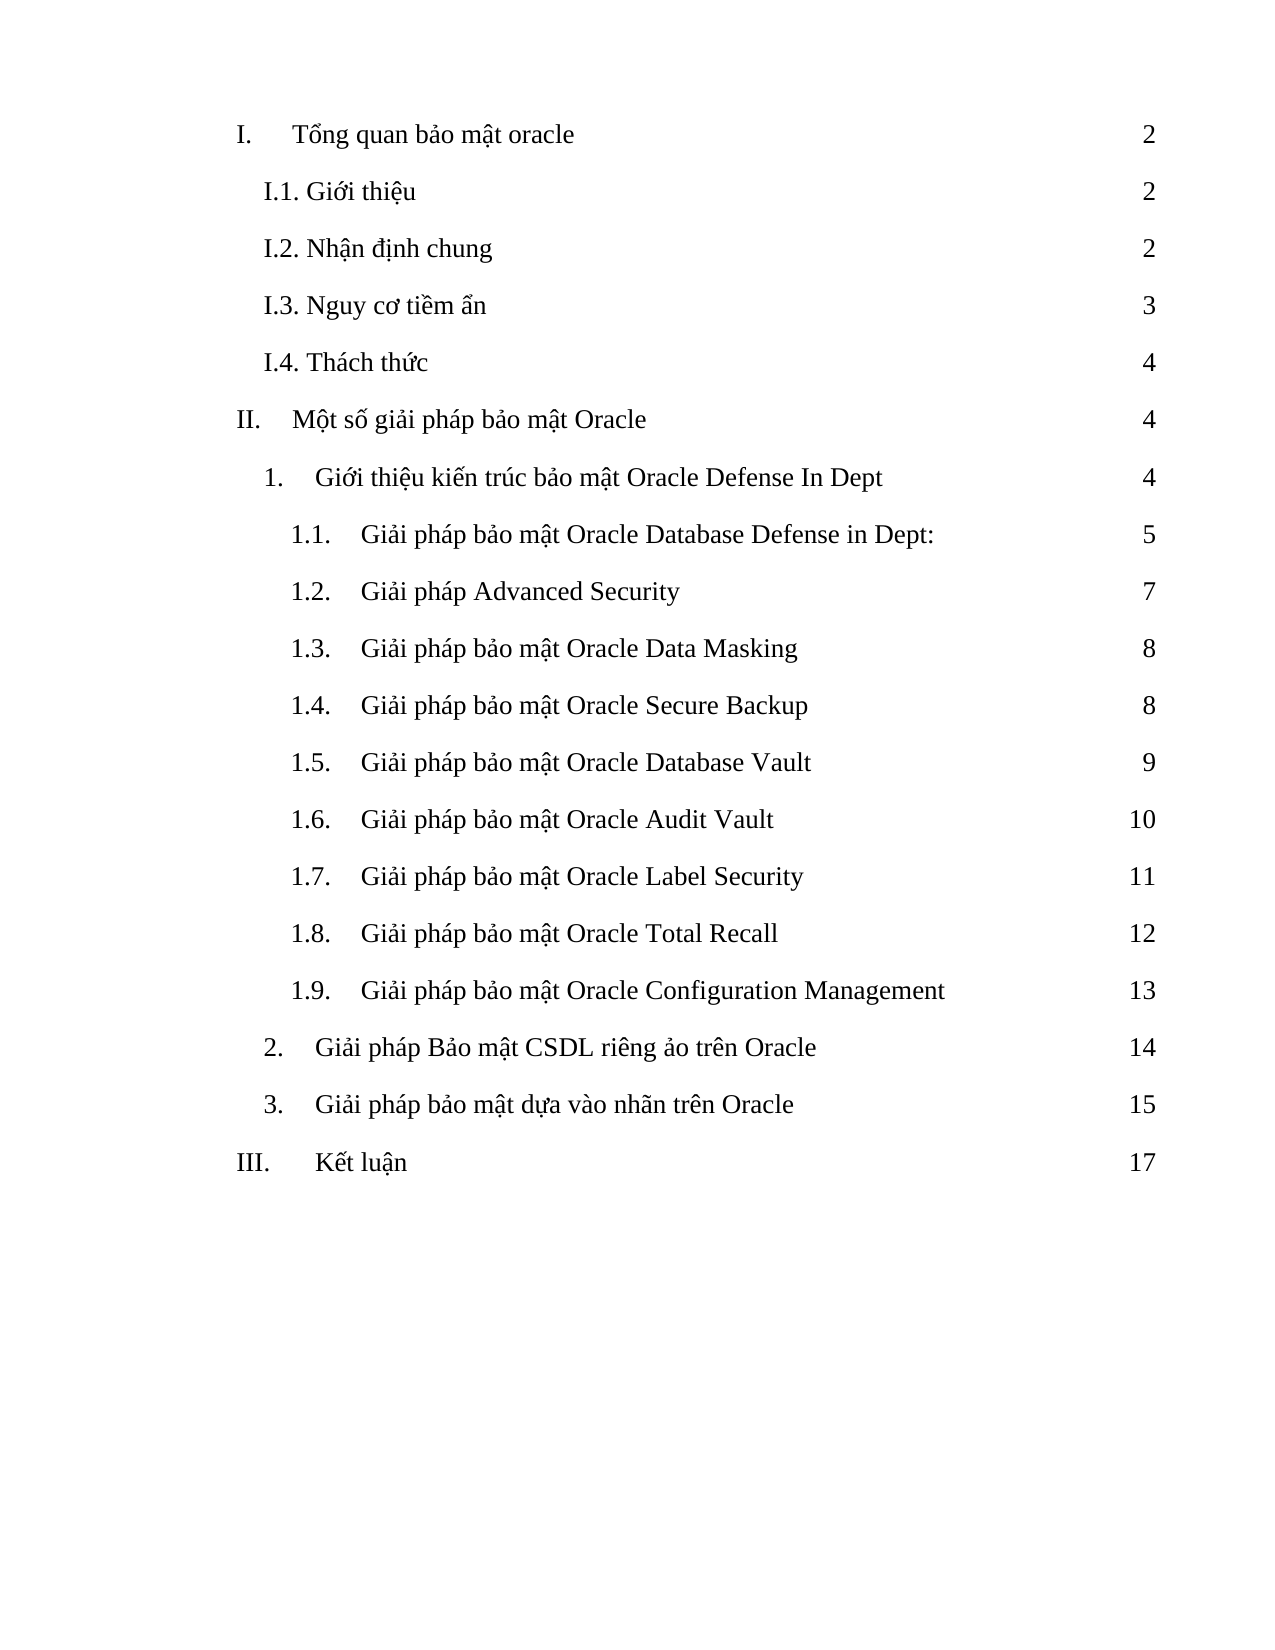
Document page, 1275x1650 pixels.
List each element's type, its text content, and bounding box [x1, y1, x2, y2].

text 3. Giải pháp bảo mật dựa vào nhãn trên Oracle 15 [204, 1088, 1157, 1120]
text 1. Giới thiệu kiến trúc bảo mật Oracle Defense In Dept 4 [204, 461, 1157, 492]
text 1.5. Giải pháp bảo mật Oracle Database Vault 9 [231, 746, 1157, 777]
text 1.9. Giải pháp bảo mật Oracle Configuration Management 13 [231, 974, 1157, 1006]
text 2. Giải pháp Bảo mật CSDL riêng ảo trên Oracle 14 [204, 1031, 1157, 1063]
text III. Kết luận 17 [177, 1146, 1157, 1177]
text I. Tổng quan bảo mật oracle 2 [177, 118, 1157, 149]
text I.4. Thách thức 4 [204, 346, 1157, 378]
text II. Một số giải pháp bảo mật Oracle 4 [177, 403, 1157, 435]
text 1.6. Giải pháp bảo mật Oracle Audit Vault 10 [231, 803, 1157, 834]
text I.2. Nhận định chung 2 [204, 232, 1157, 263]
text 1.2. Giải pháp Advanced Security 7 [231, 575, 1157, 606]
text 1.7. Giải pháp bảo mật Oracle Label Security 11 [231, 860, 1157, 891]
text 1.3. Giải pháp bảo mật Oracle Data Masking 8 [231, 632, 1157, 663]
text I.3. Nguy cơ tiềm ẩn 3 [204, 289, 1157, 321]
text I.1. Giới thiệu 2 [204, 175, 1157, 206]
text 1.4. Giải pháp bảo mật Oracle Secure Backup 8 [231, 689, 1157, 720]
text 1.8. Giải pháp bảo mật Oracle Total Recall 12 [231, 917, 1157, 948]
text 1.1. Giải pháp bảo mật Oracle Database Defense in Dept: 5 [231, 518, 1157, 549]
